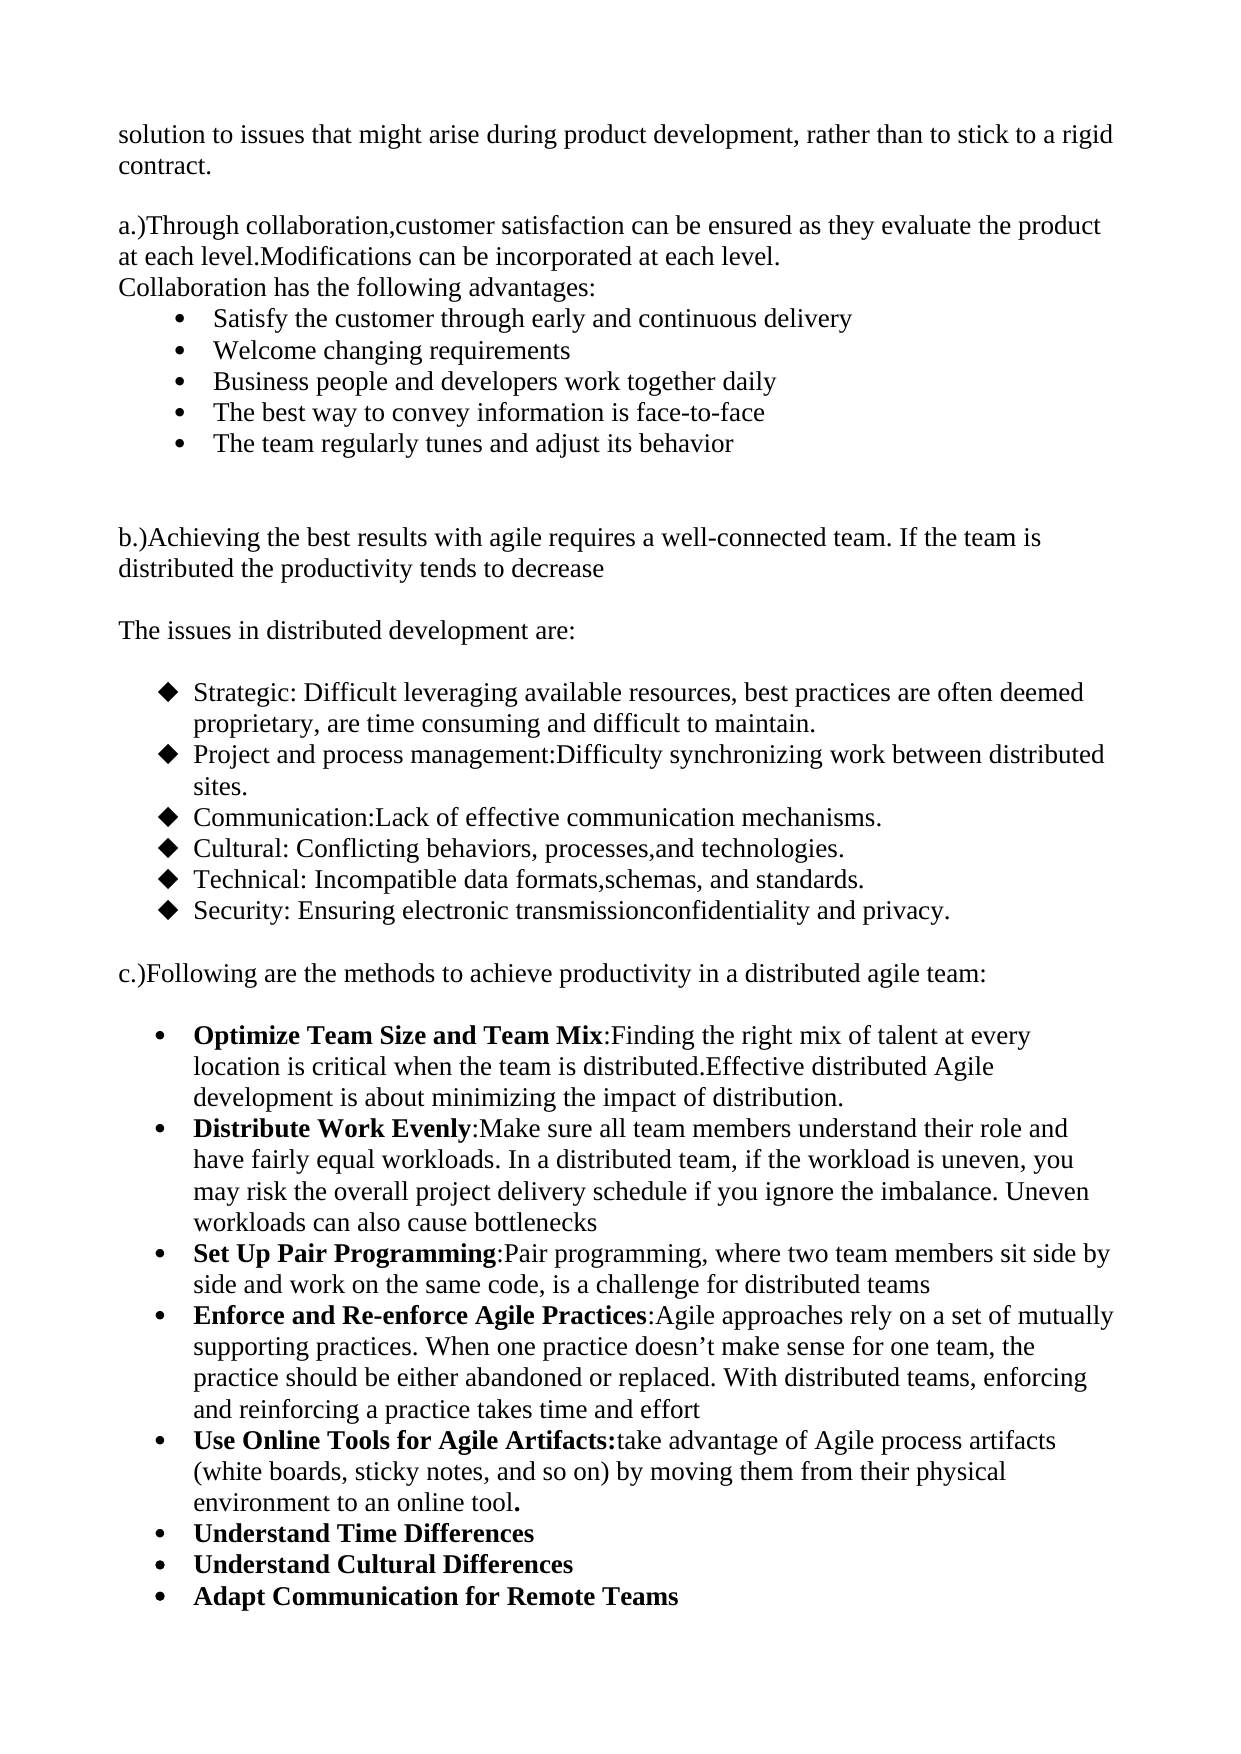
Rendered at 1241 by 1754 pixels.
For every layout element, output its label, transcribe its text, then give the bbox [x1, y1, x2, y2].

text c.)Following are the methods to achieve productivity in a distributed agile team: [118, 957, 1122, 988]
list The team regularly tunes and adjust its behavior [175, 427, 1122, 458]
text b.)Achieving the best results with agile requires a well-connected team. If the team is distributed the productivity tends to decrease [118, 521, 1122, 583]
list Cultural: Conflicting behaviors, processes,and technologies. [156, 832, 1122, 863]
list Business people and developers work together daily [175, 365, 1122, 396]
text Collaboration has the following advantages: [118, 271, 1122, 303]
list Technical: Incompatible data formats,schemas, and standards. [156, 863, 1122, 894]
list Enforce and Re-enforce Agile Practices:Agile approaches rely on a set of mutually supporting practices. When one practice doesn’t make sense for one team, the practice should be either abandoned or replaced. With distributed teams, enforcing and reinforcing a practice takes time and effort [156, 1299, 1122, 1424]
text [118, 118, 1122, 180]
list Project and process management:Difficulty synchronizing work between distributed sites. [156, 739, 1122, 801]
list Distribute Work Evenly:Make sure all team members understand their role and have fairly equal workloads. In a distributed team, if the workload is uneven, you may risk the overall project delivery schedule if you ignore the imbalance. Uneven workloads can also cause bottlenecks [156, 1112, 1122, 1237]
text The issues in distributed development are: [118, 614, 1122, 645]
list Adapt Communication for Remote Teams [156, 1579, 1122, 1611]
list Understand Cultural Differences [156, 1548, 1122, 1579]
list Satisfy the customer through early and continuous delivery [175, 303, 1122, 334]
list Use Online Tools for Agile Artifacts:take advantage of Agile process artifacts (white boards, sticky notes, and so on) by moving them from their physical environment to an online tool. [156, 1424, 1122, 1517]
list Security: Ensuring electronic transmissionconfidentiality and privacy. [156, 894, 1122, 926]
list Communication:Lack of effective communication mechanisms. [156, 801, 1122, 832]
list Strategic: Difficult leveraging available resources, best practices are often deemed proprietary, are time consuming and difficult to maintain. [156, 676, 1122, 739]
text a.)Through collaboration,customer satisfaction can be ensured as they evaluate the product at each level.Modifications can be incorporated at each level. [118, 209, 1122, 271]
list Welcome changing requirements [175, 334, 1122, 365]
list The best way to convey information is face-to-face [175, 396, 1122, 427]
list Set Up Pair Programming:Pair programming, where two team members sit side by side and work on the same code, is a challenge for distributed teams [156, 1237, 1122, 1299]
list Understand Time Differences [156, 1517, 1122, 1548]
list Optimize Team Size and Team Mix:Finding the right mix of talent at every location is critical when the team is distributed.Effective distributed Agile development is about minimizing the impact of distribution. [156, 1019, 1122, 1112]
